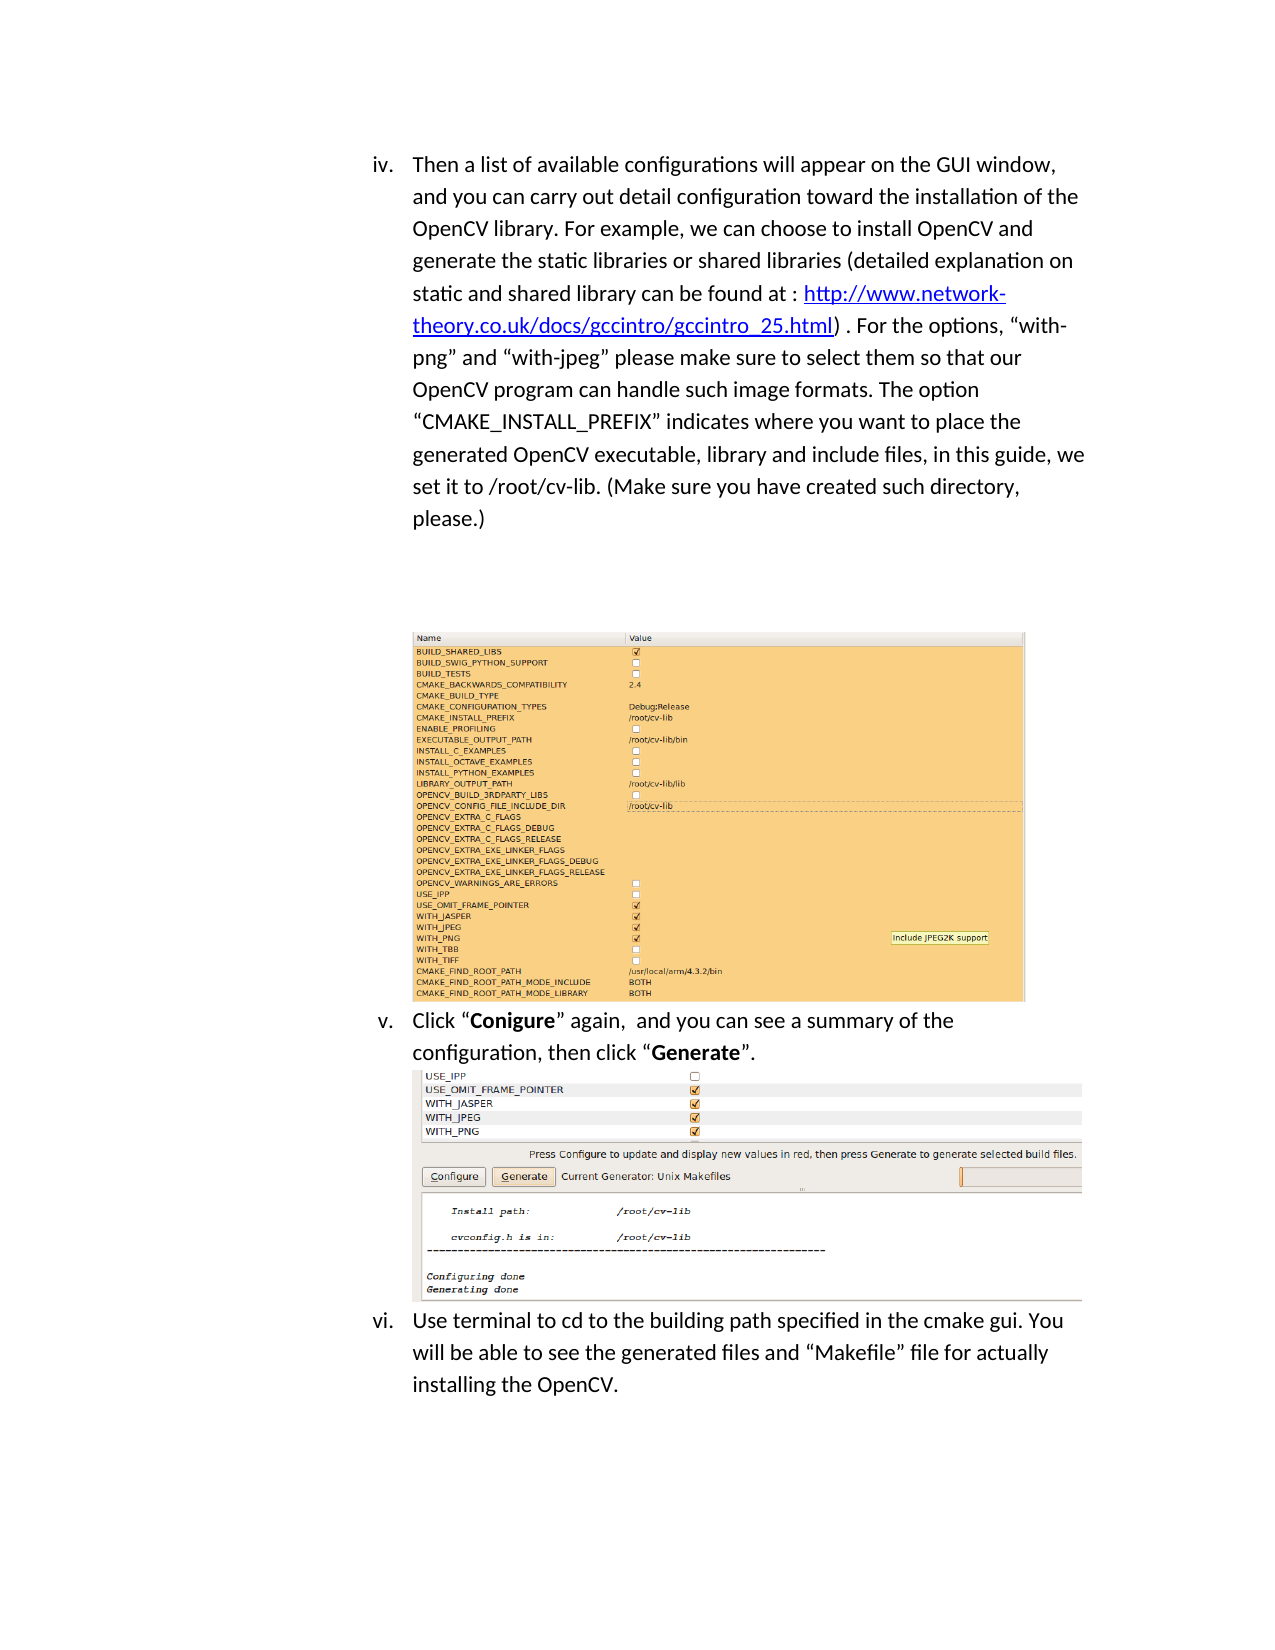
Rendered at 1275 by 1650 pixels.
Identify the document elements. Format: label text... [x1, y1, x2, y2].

picture [412, 632, 1026, 1002]
list Then a list of available configurations will appear on the GUI window, and you can carry out detail configuration toward the installation of the OpenCV library. For example, we can choose to install OpenCV and generate the static libraries or shared libraries (detailed explanation on static and shared library can be found at : http://www.network-theory.co.uk/docs/gccintro/gccintro_25.html) . For the options, “with-png” and “with-jpeg” please make sure to select them so that our OpenCV program can handle such image formats. The option “CMAKE_INSTALL_PREFIX” indicates where you want to place the generated OpenCV executable, library and include files, in this guide, we set it to /root/cv-lib. (Make sure you have created such directory, please.) [394, 150, 1087, 532]
picture [412, 1070, 1082, 1302]
list Use terminal to cd to the building path specified in the cmake gui. You will be able to see the generated files and “Makefile” file for actually installing the OpenCV. [394, 1306, 1087, 1398]
